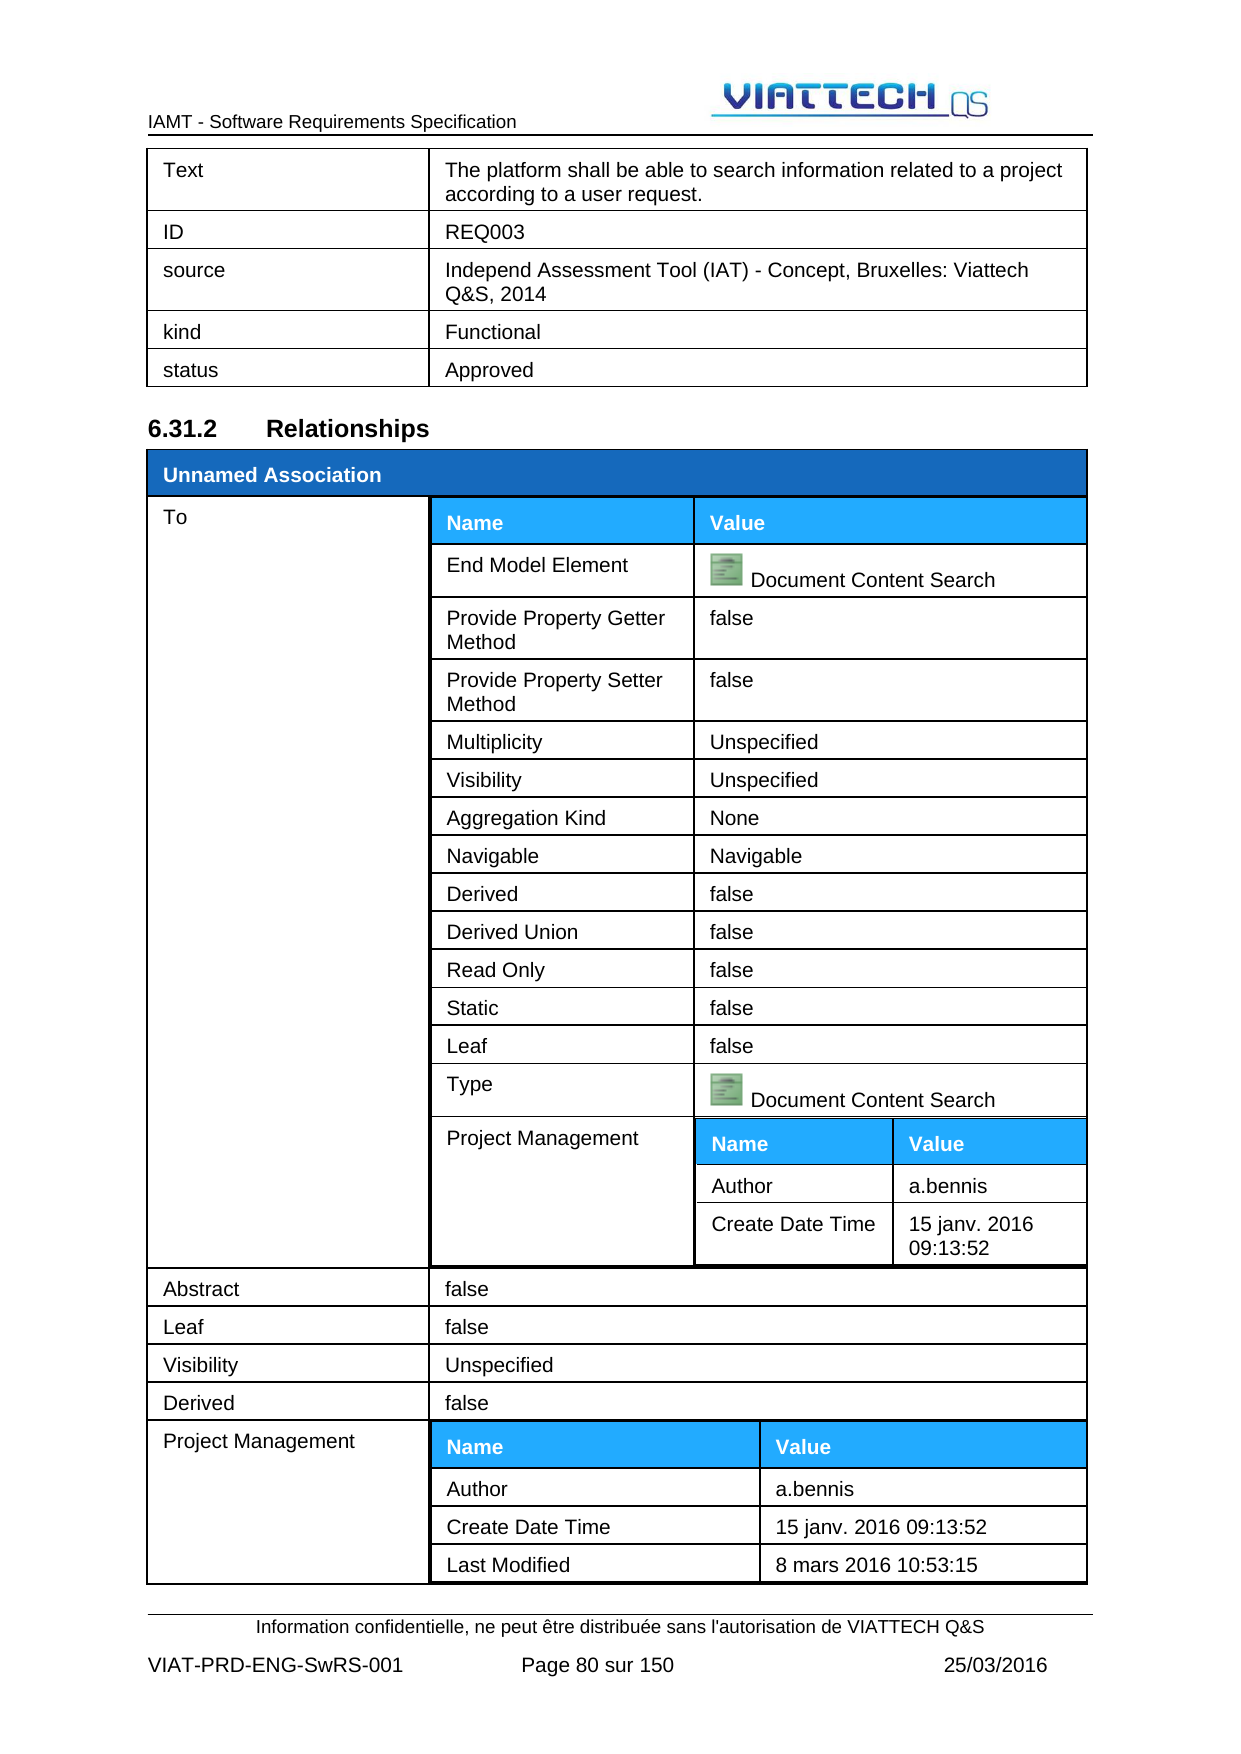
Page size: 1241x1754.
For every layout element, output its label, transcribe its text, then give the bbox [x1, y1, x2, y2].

table_cell Functional [430, 311, 1086, 348]
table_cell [430, 149, 1086, 209]
table_cell false [430, 1307, 1086, 1343]
table_cell Unspecified [430, 1345, 1086, 1381]
table_cell To [148, 497, 428, 1267]
table_cell Derived [148, 1383, 428, 1419]
table_cell REQ003 [430, 211, 1086, 248]
table_cell Approved [430, 349, 1086, 386]
table_cell false [430, 1269, 1086, 1305]
table_cell kind [148, 311, 428, 348]
table_header Unnamed Association [148, 450, 1086, 495]
table_cell Text [148, 149, 428, 209]
table_cell Independ Assessment Tool (IAT) - Concept, Bruxelles: Viattech Q&S, 2014 [430, 249, 1086, 309]
picture [709, 552, 745, 588]
table_cell Visibility [148, 1345, 428, 1381]
picture [699, 73, 992, 129]
picture [709, 1072, 745, 1108]
table_cell false [430, 1383, 1086, 1419]
table_cell Leaf [148, 1307, 428, 1343]
table_cell status [148, 349, 428, 386]
table_cell source [148, 249, 428, 309]
list Relationships [148, 413, 1093, 442]
table_cell ID [148, 211, 428, 248]
table_cell Project Management [148, 1421, 428, 1583]
table_cell Abstract [148, 1269, 428, 1305]
